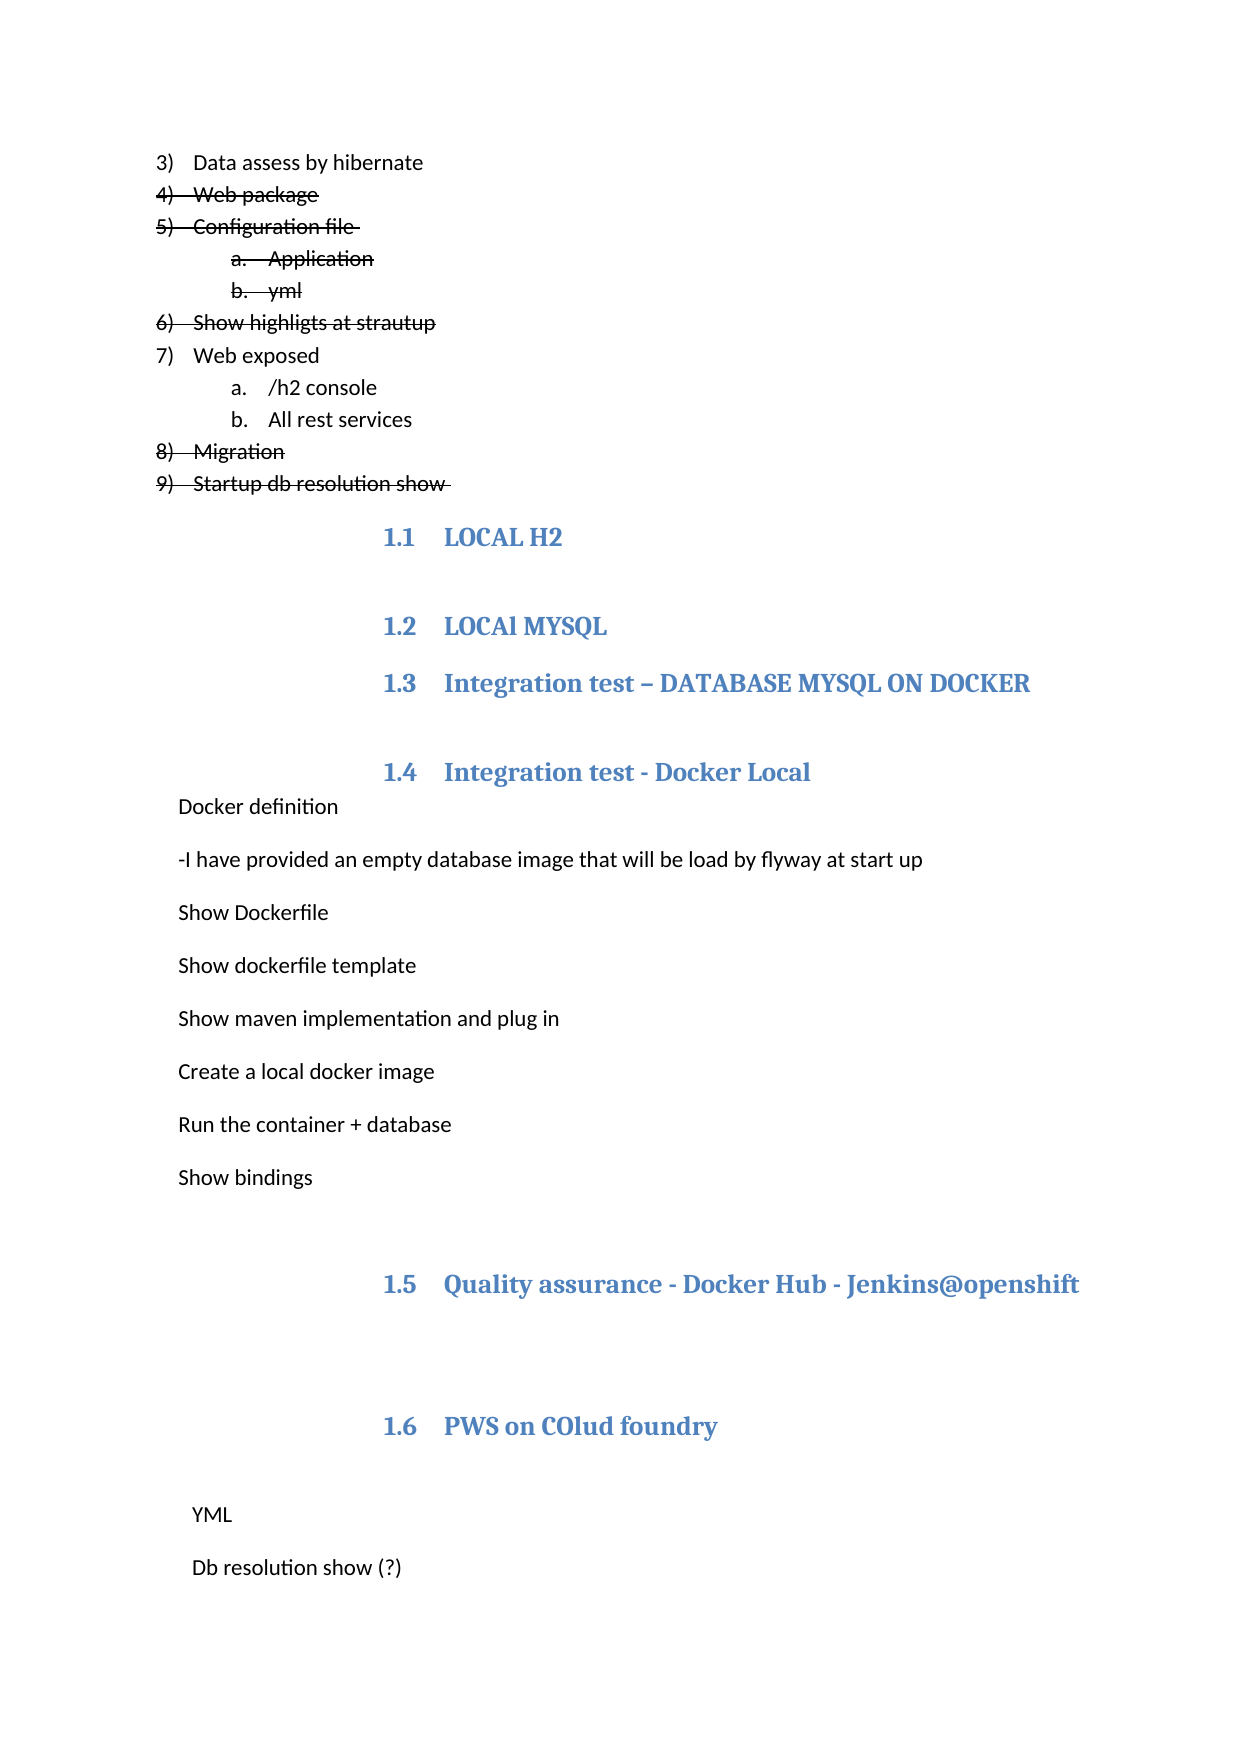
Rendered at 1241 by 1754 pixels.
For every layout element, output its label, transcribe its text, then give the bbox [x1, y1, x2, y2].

text Show bindings [178, 1163, 1122, 1191]
list /h2 console [231, 373, 1122, 401]
text Show dockerfile template [178, 951, 1122, 979]
text Db resolution show (?) [192, 1553, 1122, 1581]
text Docker definition [178, 792, 1122, 820]
text Run the container + database [178, 1110, 1122, 1138]
list Show highligts at strautup [156, 308, 1122, 337]
subtitle LOCAL H2 [384, 522, 1122, 554]
list Startup db resolution show [156, 469, 1122, 497]
text YML [192, 1500, 1122, 1528]
list yml [231, 276, 1122, 304]
subtitle Integration test - Docker Local [384, 757, 1122, 788]
list Configuration file [156, 212, 1122, 240]
list Migration [156, 437, 1122, 465]
text Show Dockerfile [178, 898, 1122, 926]
list Data assess by hibernate [156, 148, 1122, 176]
list All rest services [231, 405, 1122, 433]
list Web package [156, 180, 1122, 208]
text -I have provided an empty database image that will be load by flyway at start up [178, 845, 1122, 873]
text Show maven implementation and plug in [178, 1004, 1122, 1032]
list Application [231, 244, 1122, 272]
text Create a local docker image [178, 1057, 1122, 1085]
subtitle Integration test – DATABASE MYSQL ON DOCKER [384, 668, 1122, 699]
list Web exposed [156, 341, 1122, 369]
subtitle Quality assurance - Docker Hub - Jenkins@openshift [384, 1269, 1122, 1301]
subtitle LOCAl MYSQL [384, 611, 1122, 642]
subtitle PWS on COlud foundry [384, 1411, 1122, 1442]
